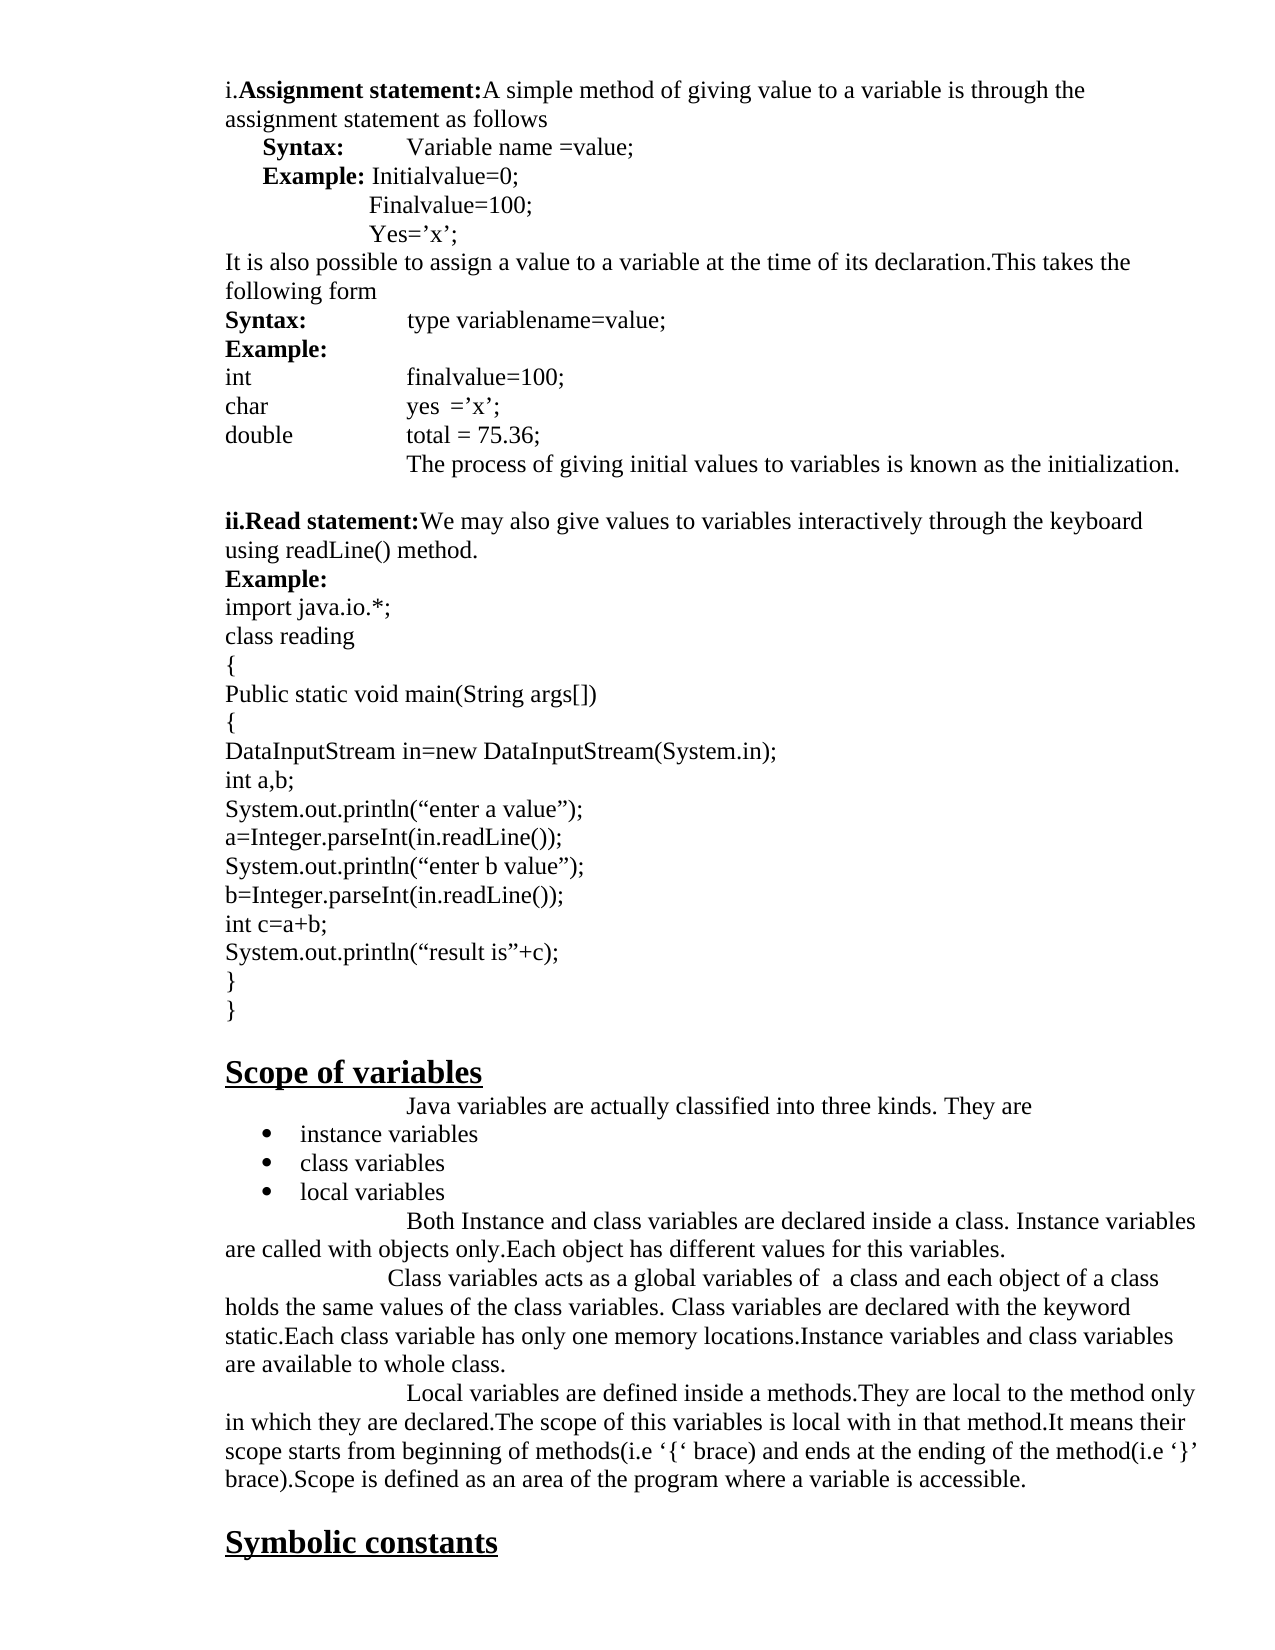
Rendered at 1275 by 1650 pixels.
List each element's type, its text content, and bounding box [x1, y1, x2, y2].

text Local variables are defined inside a methods.They are local to the method only in which they are declared.The scope of this variables is local with in that method.It means their scope starts from beginning of methods(i.e ‘{‘ brace) and ends at the ending of the method(i.e ‘}’ brace).Scope is defined as an area of the program where a variable is accessible. [225, 1378, 1200, 1493]
text } [225, 995, 1200, 1024]
text Scope of variables [225, 1052, 1200, 1091]
text Both Instance and class variables are declared inside a class. Instance variables are called with objects only.Each object has different values for this variables. [225, 1206, 1200, 1263]
text Public static void main(String args[]) [225, 679, 1200, 707]
text Java variables are actually classified into three kinds. They are [225, 1091, 1200, 1119]
text It is also possible to assign a value to a variable at the time of its declaration.This takes the following form [225, 247, 1200, 305]
text DataInputStream in=new DataInputStream(System.in); [225, 736, 1200, 765]
text Example: [225, 564, 1200, 592]
text System.out.println(“result is”+c); [225, 937, 1200, 966]
text The process of giving initial values to variables is known as the initialization. [225, 449, 1200, 477]
text class reading [225, 621, 1200, 650]
list instance variables [262, 1119, 1200, 1148]
text a=Integer.parseInt(in.readLine()); [225, 822, 1200, 851]
text double total = 75.36; [225, 420, 1200, 449]
text { [225, 650, 1200, 679]
text System.out.println(“enter b value”); [225, 851, 1200, 880]
text int finalvalue=100; [225, 362, 1200, 391]
text b=Integer.parseInt(in.readLine()); [225, 880, 1200, 909]
text int c=a+b; [225, 909, 1200, 937]
text System.out.println(“enter a value”); [225, 794, 1200, 822]
text } [225, 966, 1200, 995]
text Example: Initialvalue=0; [262, 161, 1200, 190]
text int a,b; [225, 765, 1200, 794]
text { [225, 707, 1200, 736]
list local variables [262, 1177, 1200, 1206]
text Yes=’x’; [262, 219, 1200, 247]
text import java.io.*; [225, 592, 1200, 621]
text Symbolic constants [225, 1522, 1200, 1560]
text ii.Read statement:We may also give values to variables interactively through the keyboard using readLine() method. [225, 506, 1200, 564]
text Class variables acts as a global variables of a class and each object of a class holds the same values of the class variables. Class variables are declared with the keyword static.Each class variable has only one memory locations.Instance variables and class variables are available to whole class. [225, 1263, 1200, 1378]
text Finalvalue=100; [262, 190, 1200, 219]
text char yes =’x’; [225, 391, 1200, 420]
text i.Assignment statement:A simple method of giving value to a variable is through the assignment statement as follows [225, 75, 1200, 132]
text Example: [225, 334, 1200, 362]
text Syntax: type variablename=value; [225, 305, 1200, 334]
list class variables [262, 1148, 1200, 1177]
text Syntax: Variable name =value; [262, 132, 1200, 161]
